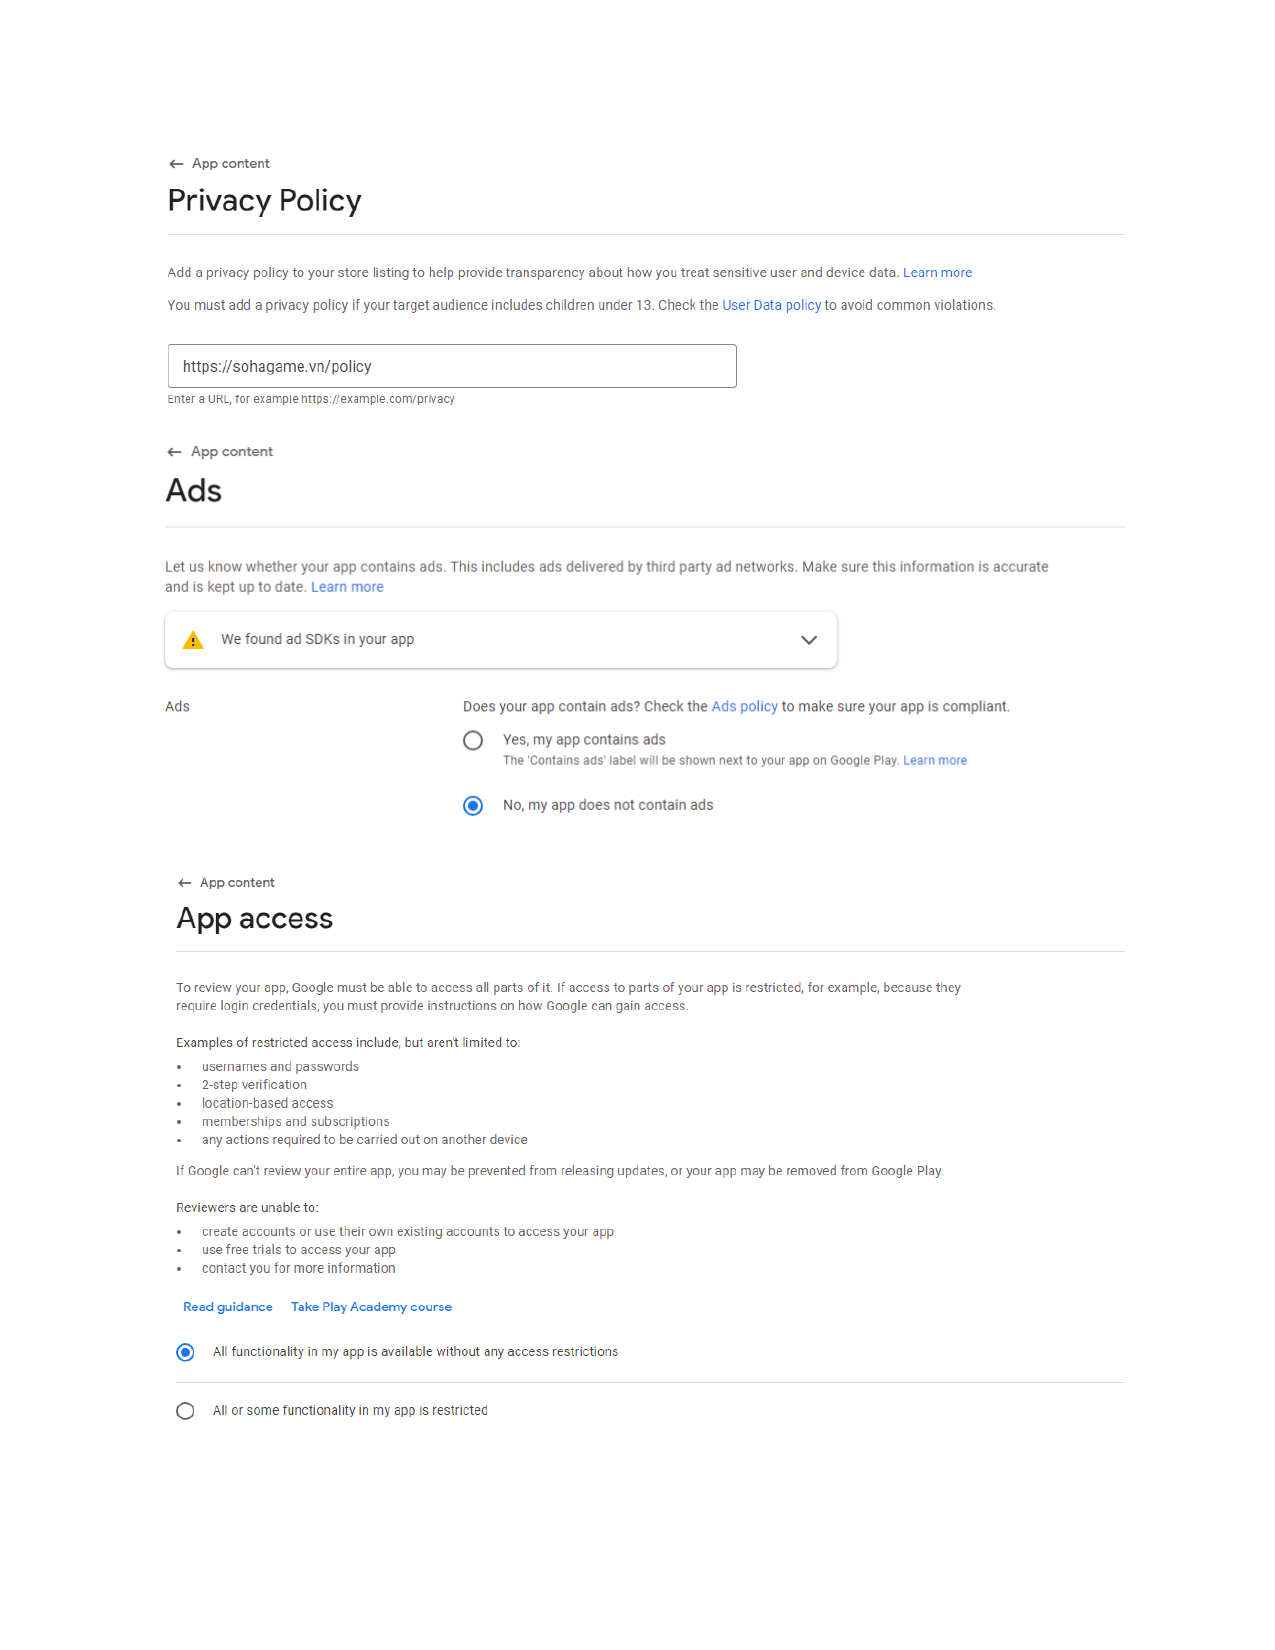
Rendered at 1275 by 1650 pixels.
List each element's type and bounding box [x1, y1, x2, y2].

picture [150, 434, 1125, 850]
picture [150, 150, 1125, 416]
picture [150, 868, 1125, 1438]
